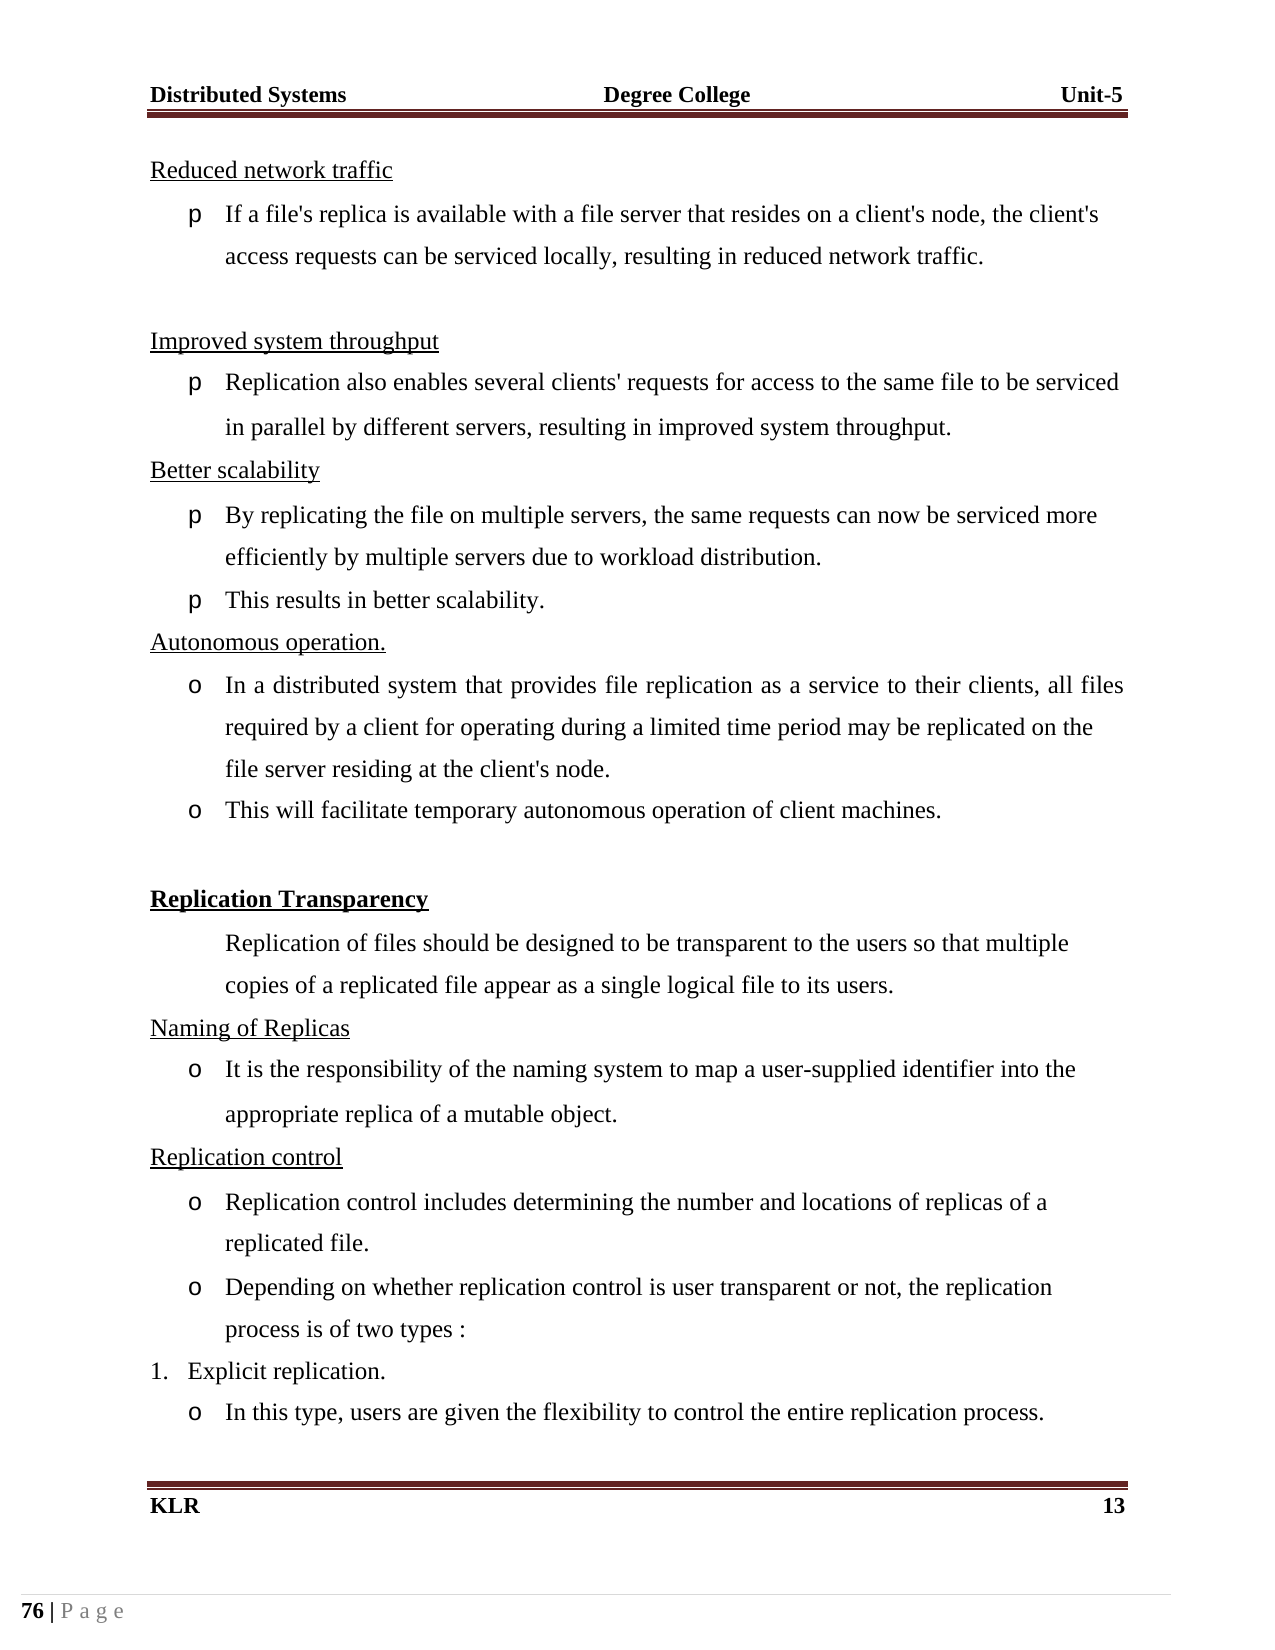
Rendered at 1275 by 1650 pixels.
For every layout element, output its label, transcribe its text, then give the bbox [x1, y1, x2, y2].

list Replication also enables several clients' requests for access to the same file to be serviced [187, 367, 1171, 398]
text Improved system throughput [150, 326, 1171, 355]
text appropriate replica of a mutable object. [225, 1099, 1171, 1128]
text Replication control [150, 1142, 1171, 1171]
text Distributed Systems Degree College Unit-5 [150, 81, 1171, 107]
text file server residing at the client's node. [225, 754, 1171, 783]
list In this type, users are given the flexibility to control the entire replication process. [187, 1397, 1171, 1428]
list Depending on whether replication control is user transparent or not, the replication process is of two types : [187, 1272, 1125, 1342]
table_header KLR [150, 1492, 652, 1518]
text Naming of Replicas [150, 1013, 1171, 1042]
text in parallel by different servers, resulting in improved system throughput. [225, 412, 1171, 441]
list Replication control includes determining the number and locations of replicas of a replicated file. [187, 1187, 1125, 1257]
text Replication Transparency [150, 884, 1171, 913]
table_header 13 [652, 1492, 1125, 1518]
list It is the responsibility of the naming system to map a user-supplied identifier into the [187, 1054, 1171, 1085]
text Replication of files should be designed to be transparent to the users so that multiple copies of a replicated file appear as a single logical file to its users. [225, 928, 1125, 999]
list Explicit replication. [150, 1356, 1171, 1385]
list If a file's replica is available with a file server that resides on a client's node, the client's access requests can be serviced locally, resulting in reduced network traffic. [187, 199, 1125, 269]
list This results in better scalability. Autonomous operation. [150, 585, 546, 656]
list By replicating the file on multiple servers, the same requests can now be serviced more efficiently by multiple servers due to workload distribution. [187, 500, 1125, 570]
list This will facilitate temporary autonomous operation of client machines. [187, 795, 1171, 826]
text Better scalability [150, 456, 1171, 484]
list In a distributed system that provides file replication as a service to their clients, all files required by a client for operating during a limited time period may be replicated on the [187, 671, 1125, 741]
text Reduced network traffic [150, 155, 1171, 184]
